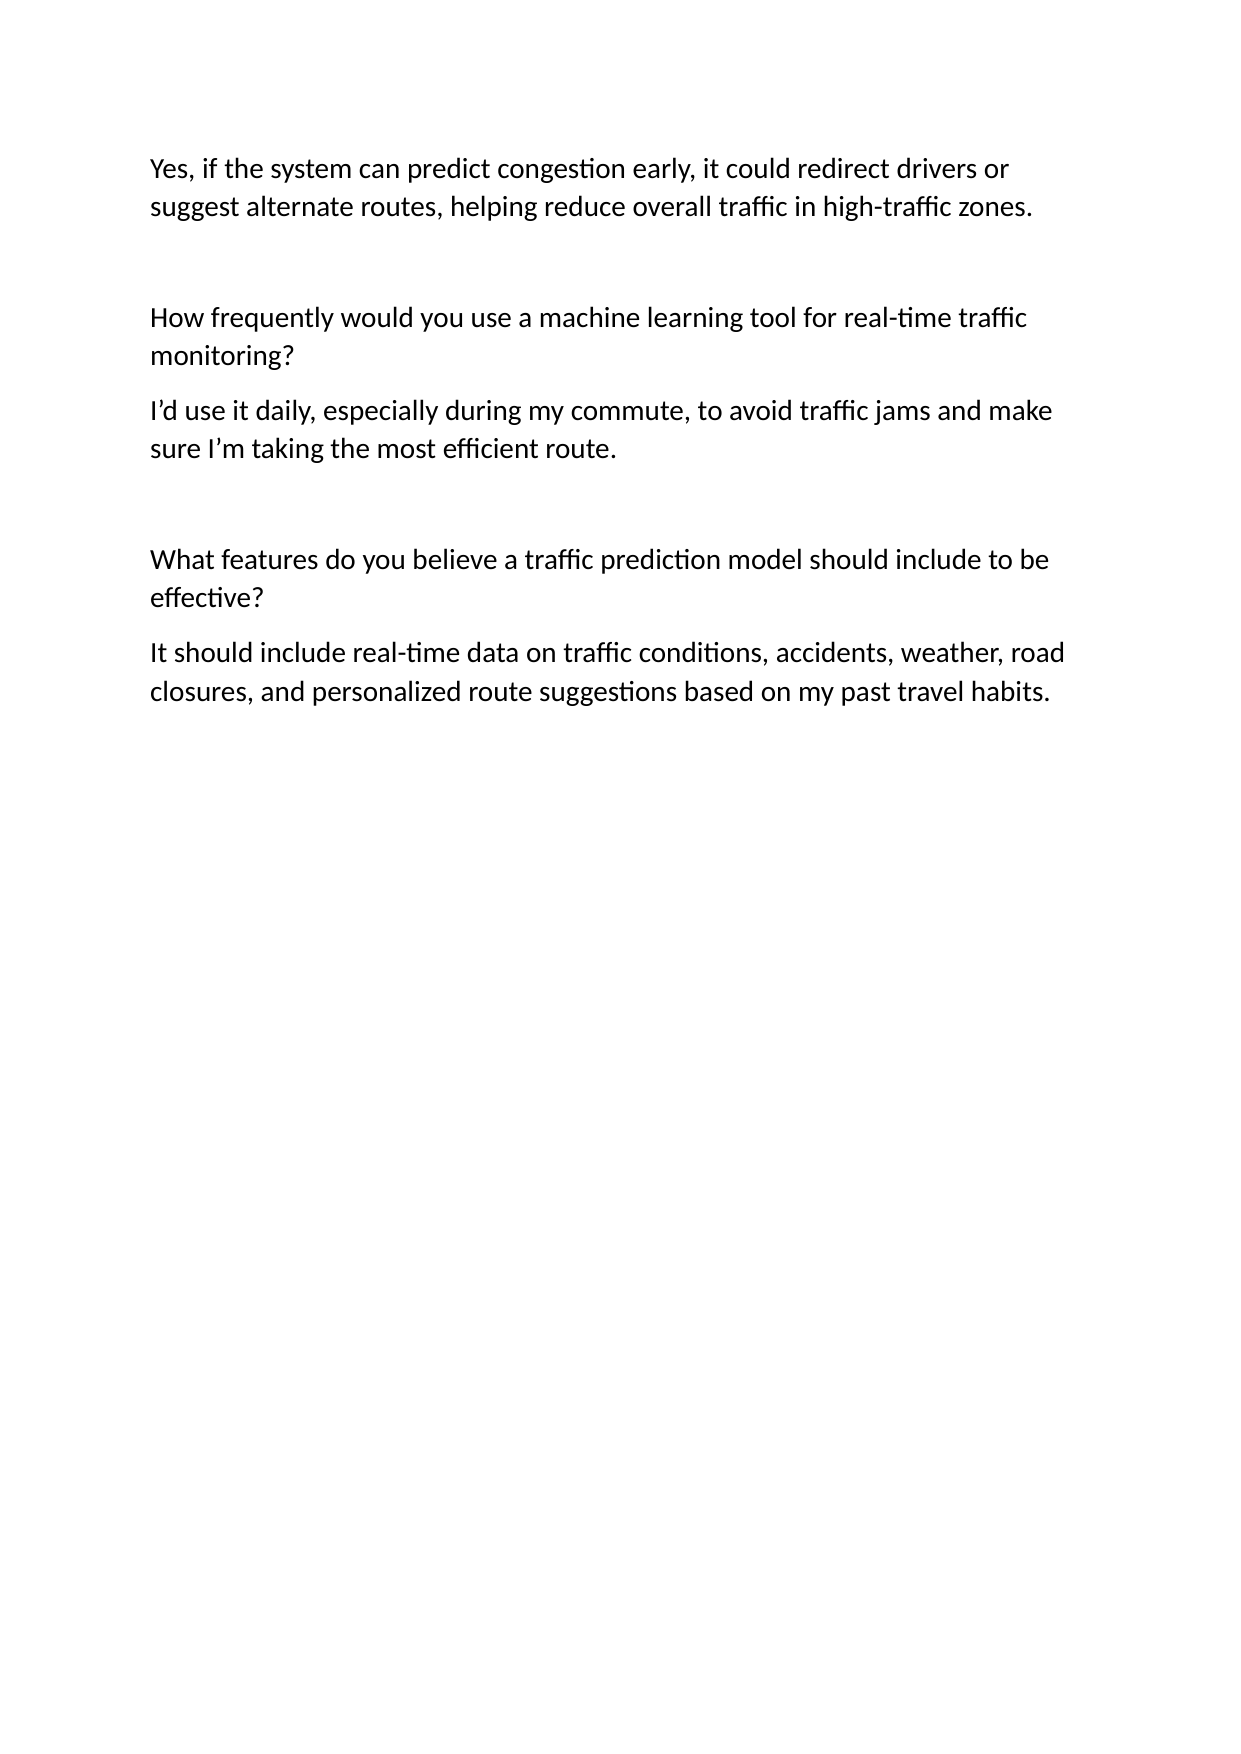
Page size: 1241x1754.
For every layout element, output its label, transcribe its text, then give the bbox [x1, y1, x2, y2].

text What features do you believe a traffic prediction model should include to be effective? [150, 541, 1090, 615]
text It should include real-time data on traffic conditions, accidents, weather, road closures, and personalized route suggestions based on my past travel habits. [150, 634, 1090, 708]
text I’d use it daily, especially during my commute, to avoid traffic jams and make sure I’m taking the most efficient route. [150, 392, 1090, 466]
text Yes, if the system can predict congestion early, it could redirect drivers or suggest alternate routes, helping reduce overall traffic in high-traffic zones. [150, 150, 1090, 224]
text How frequently would you use a machine learning tool for real-time traffic monitoring? [150, 299, 1090, 373]
